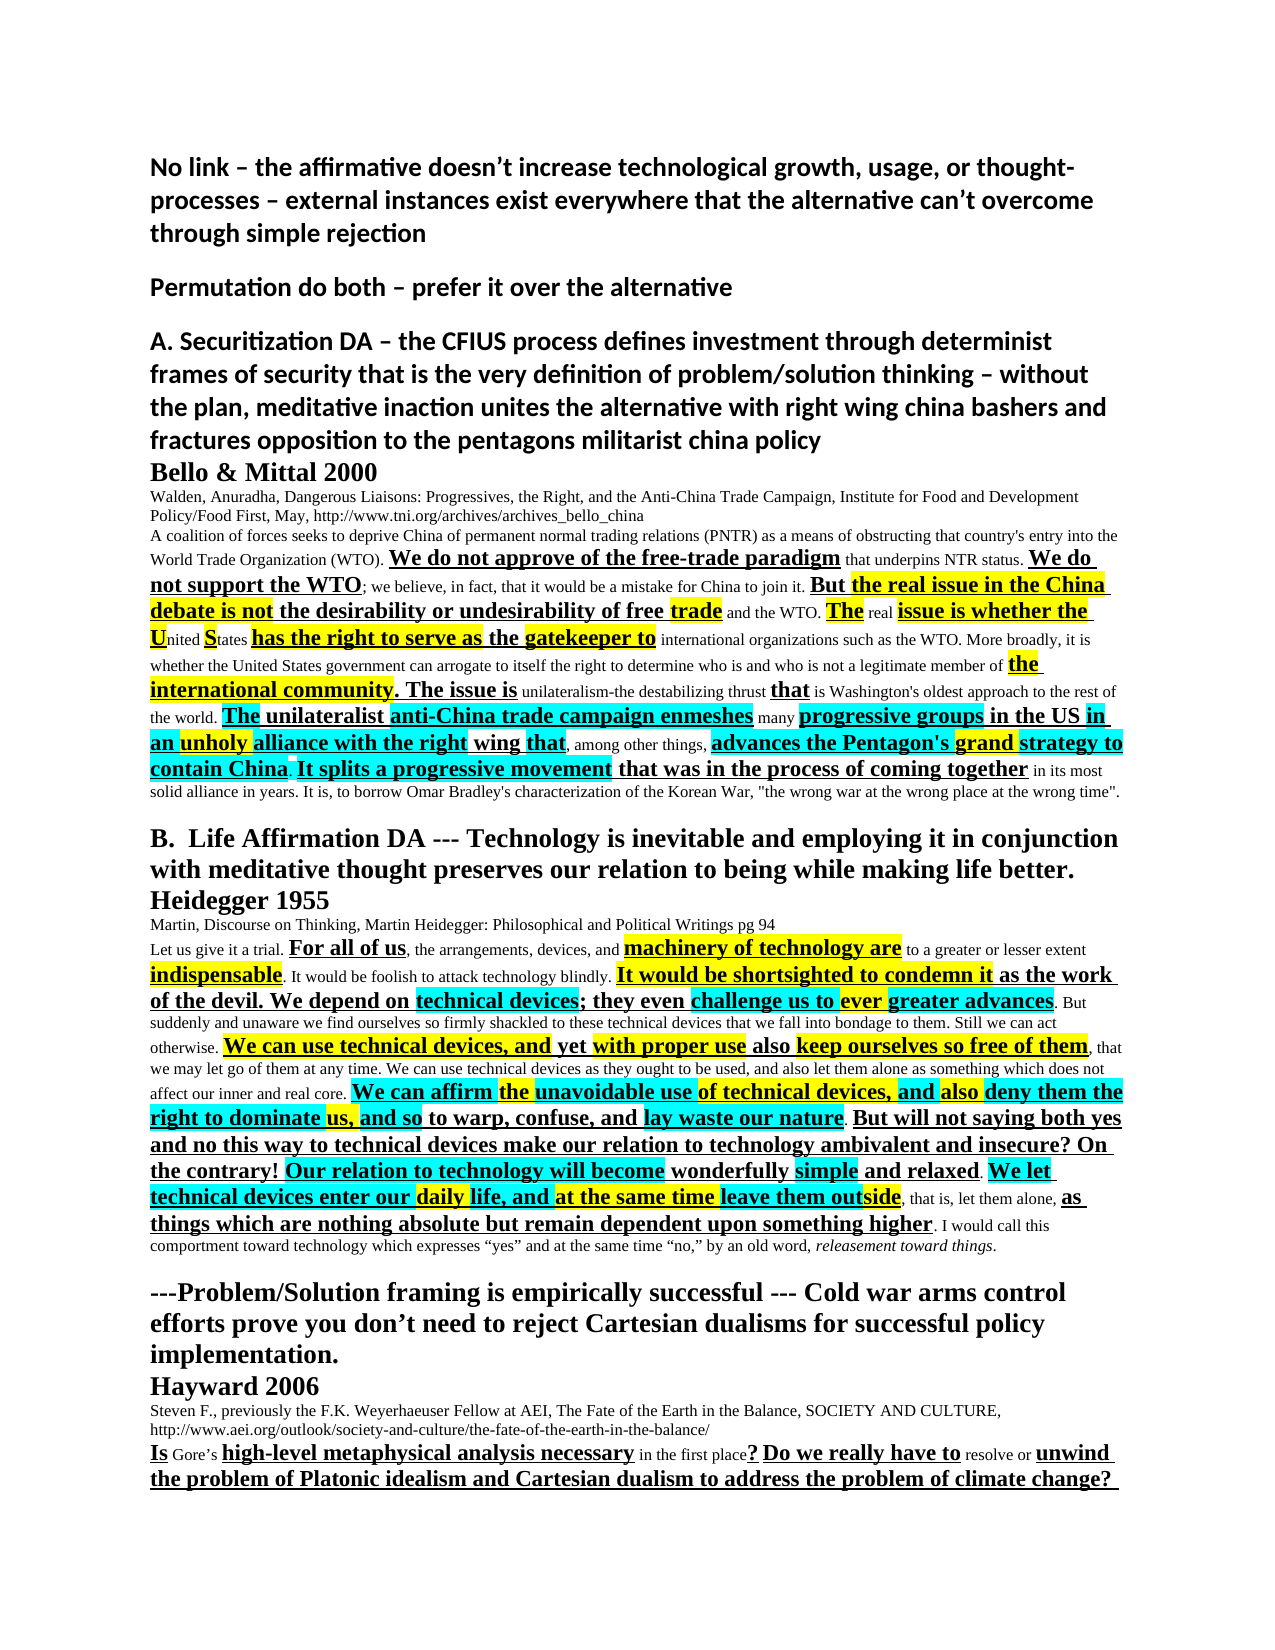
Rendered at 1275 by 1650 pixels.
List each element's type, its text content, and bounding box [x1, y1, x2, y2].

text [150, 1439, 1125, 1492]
text Bello & Mittal 2000 [150, 456, 1125, 487]
subtitle A. Securitization DA – the CFIUS process defines investment through determinist frames of security that is the very definition of problem/solution thinking – without the plan, meditative inaction unites the alternative with right wing china bashers and fractures opposition to the pentagons militarist china policy [150, 324, 1125, 456]
text Hayward 2006 [150, 1369, 1125, 1401]
subtitle ---Problem/Solution framing is empirically successful --- Cold war arms control efforts prove you don’t need to reject Cartesian dualisms for successful policy implementation. [150, 1276, 1125, 1369]
text A coalition of forces seeks to deprive China of permanent normal trading relations (PNTR) as a means of obstructing that country's entry into the World Trade Organization (WTO). We do not approve of the free-trade paradigm that underpins NTR status. We do not support the WTO; we believe, in fact, that it would be a mistake for China to join it. But the real issue in the China debate is not the desirability or undesirability of free trade and the WTO. The real issue is whether the United States has the right to serve as the gatekeeper to international organizations such as the WTO. More broadly, it is whether the United States government can arrogate to itself the right to determine who is and who is not a legitimate member of the international community. The issue is unilateralism-the destabilizing thrust that is Washington's oldest approach to the rest of the world. The unilateralist anti-China trade campaign enmeshes many progressive groups in the US in an unholy alliance with the right wing that, among other things, advances the Pentagon's grand strategy to contain China. It splits a progressive movement that was in the process of coming together in its most solid alliance in years. It is, to borrow Omar Bradley's characterization of the Korean War, "the wrong war at the wrong place at the wrong time". [150, 525, 1125, 801]
text Martin, Discourse on Thinking, Martin Heidegger: Philosophical and Political Writings pg 94 [150, 915, 1125, 934]
text Heidegger 1955 [150, 884, 1125, 915]
text Walden, Anuradha, Dangerous Liaisons: Progressives, the Right, and the Anti-China Trade Campaign, Institute for Food and Development Policy/Food First, May, http://www.tni.org/archives/archives_bello_china [150, 487, 1125, 525]
subtitle Permutation do both – prefer it over the alternative [150, 270, 1125, 303]
subtitle B. Life Affirmation DA --- Technology is inevitable and employing it in conjunction with meditative thought preserves our relation to being while making life better. [150, 822, 1125, 884]
text Steven F., previously the F.K. Weyerhaeuser Fellow at AEI, The Fate of the Earth in the Balance, SOCIETY AND CULTURE, http://www.aei.org/outlook/society-and-culture/the-fate-of-the-earth-in-the-balance/ [150, 1401, 1125, 1439]
subtitle No link – the affirmative doesn’t increase technological growth, usage, or thought-processes – external instances exist everywhere that the alternative can’t overcome through simple rejection [150, 150, 1125, 249]
text Let us give it a trial. For all of us, the arrangements, devices, and machinery of technology are to a greater or lesser extent indispensable. It would be foolish to attack technology blindly. It would be shortsighted to condemn it as the work of the devil. We depend on technical devices; they even challenge us to ever greater advances. But suddenly and unaware we find ourselves so firmly shackled to these technical devices that we fall into bondage to them. Still we can act otherwise. We can use technical devices, and yet with proper use also keep ourselves so free of them, that we may let go of them at any time. We can use technical devices as they ought to be used, and also let them alone as something which does not affect our inner and real core. We can affirm the unavoidable use of technical devices, and also deny them the right to dominate us, and so to warp, confuse, and lay waste our nature. But will not saying both yes and no this way to technical devices make our relation to technology ambivalent and insecure? On the contrary! Our relation to technology will become wonderfully simple and relaxed. We let technical devices enter our daily life, and at the same time leave them outside, that is, let them alone, as things which are nothing absolute but remain dependent upon something higher. I would call this comportment toward technology which expresses “yes” and at the same time “no,” by an old word, releasement toward things. [150, 934, 1125, 1255]
